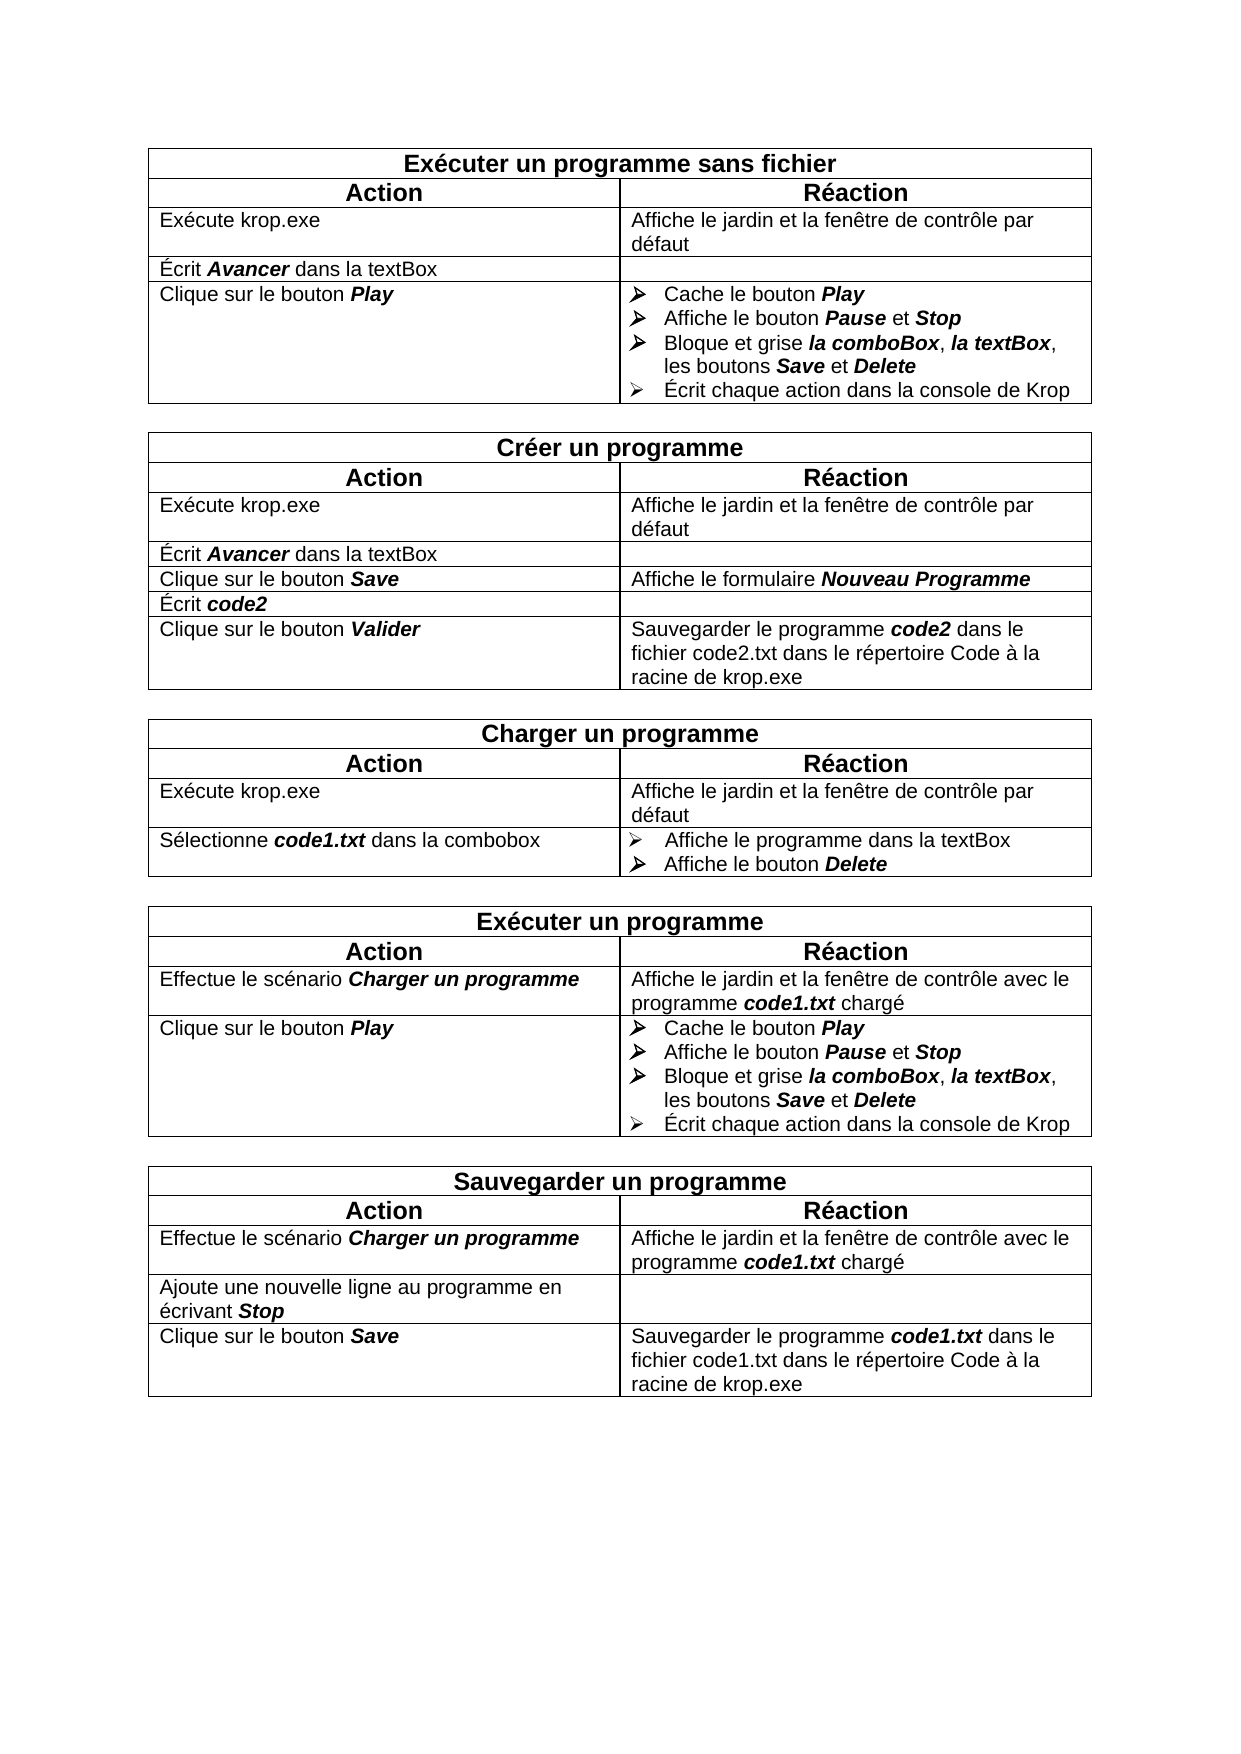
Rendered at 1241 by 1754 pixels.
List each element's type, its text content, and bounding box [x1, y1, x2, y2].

table_cell Réaction [621, 463, 1091, 492]
table_header Exécuter un programme [149, 907, 1091, 936]
table_cell Clique sur le bouton Play [149, 282, 619, 402]
table_cell Affiche le jardin et la fenêtre de contrôle par défaut [621, 779, 1091, 827]
table_cell Écrit code2 [149, 592, 619, 616]
table_cell Clique sur le bouton Save [149, 1324, 619, 1396]
table_cell Affiche le programme dans la textBox Affiche le bouton Delete [621, 828, 1091, 876]
table_cell Affiche le jardin et la fenêtre de contrôle par défaut [621, 493, 1091, 541]
table_header Exécuter un programme sans fichier [149, 149, 1091, 177]
table_cell Sélectionne code1.txt dans la combobox [149, 828, 619, 876]
table_cell Exécute krop.exe [149, 493, 619, 541]
table_cell Sauvegarder le programme code1.txt dans le fichier code1.txt dans le répertoire Code à la racine de krop.exe [621, 1324, 1091, 1396]
table_cell Cache le bouton Play Affiche le bouton Pause et Stop Bloque et grise la comboBox, la textBox, les boutons Save et Delete Écrit chaque action dans la console de Krop [621, 282, 1091, 402]
table_cell Clique sur le bouton Play [149, 1016, 619, 1136]
table_cell Exécute krop.exe [149, 779, 619, 827]
table_cell Écrit Avancer dans la textBox [149, 542, 619, 566]
table_header Créer un programme [149, 433, 1091, 462]
table_cell Effectue le scénario Charger un programme [149, 1226, 619, 1274]
table_cell [621, 542, 1091, 566]
table_cell [621, 1275, 1091, 1323]
table_cell Action [149, 179, 619, 207]
table_cell Réaction [621, 749, 1091, 778]
table_header Sauvegarder un programme [149, 1167, 1091, 1195]
table_cell Exécute krop.exe [149, 208, 619, 256]
table_cell Réaction [621, 1196, 1091, 1225]
table_cell Affiche le formulaire Nouveau Programme [621, 567, 1091, 591]
table_cell Action [149, 463, 619, 492]
table_cell Affiche le jardin et la fenêtre de contrôle avec le programme code1.txt chargé [621, 967, 1091, 1014]
table_cell Action [149, 1196, 619, 1225]
table_cell Action [149, 937, 619, 966]
table_cell Action [149, 749, 619, 778]
table_cell Ajoute une nouvelle ligne au programme en écrivant Stop [149, 1275, 619, 1323]
table_cell Affiche le jardin et la fenêtre de contrôle par défaut [621, 208, 1091, 256]
table_header Charger un programme [149, 720, 1091, 748]
table_cell Cache le bouton Play Affiche le bouton Pause et Stop Bloque et grise la comboBox, la textBox, les boutons Save et Delete Écrit chaque action dans la console de Krop [621, 1016, 1091, 1136]
table_cell Réaction [621, 179, 1091, 207]
table_cell Affiche le jardin et la fenêtre de contrôle avec le programme code1.txt chargé [621, 1226, 1091, 1274]
table_cell Réaction [621, 937, 1091, 966]
table_cell Effectue le scénario Charger un programme [149, 967, 619, 1014]
table_cell Écrit Avancer dans la textBox [149, 257, 619, 281]
table_cell [621, 257, 1091, 281]
table_cell Clique sur le bouton Save [149, 567, 619, 591]
table_cell Sauvegarder le programme code2 dans le fichier code2.txt dans le répertoire Code à la racine de krop.exe [621, 617, 1091, 689]
table_cell [621, 592, 1091, 616]
table_cell Clique sur le bouton Valider [149, 617, 619, 689]
